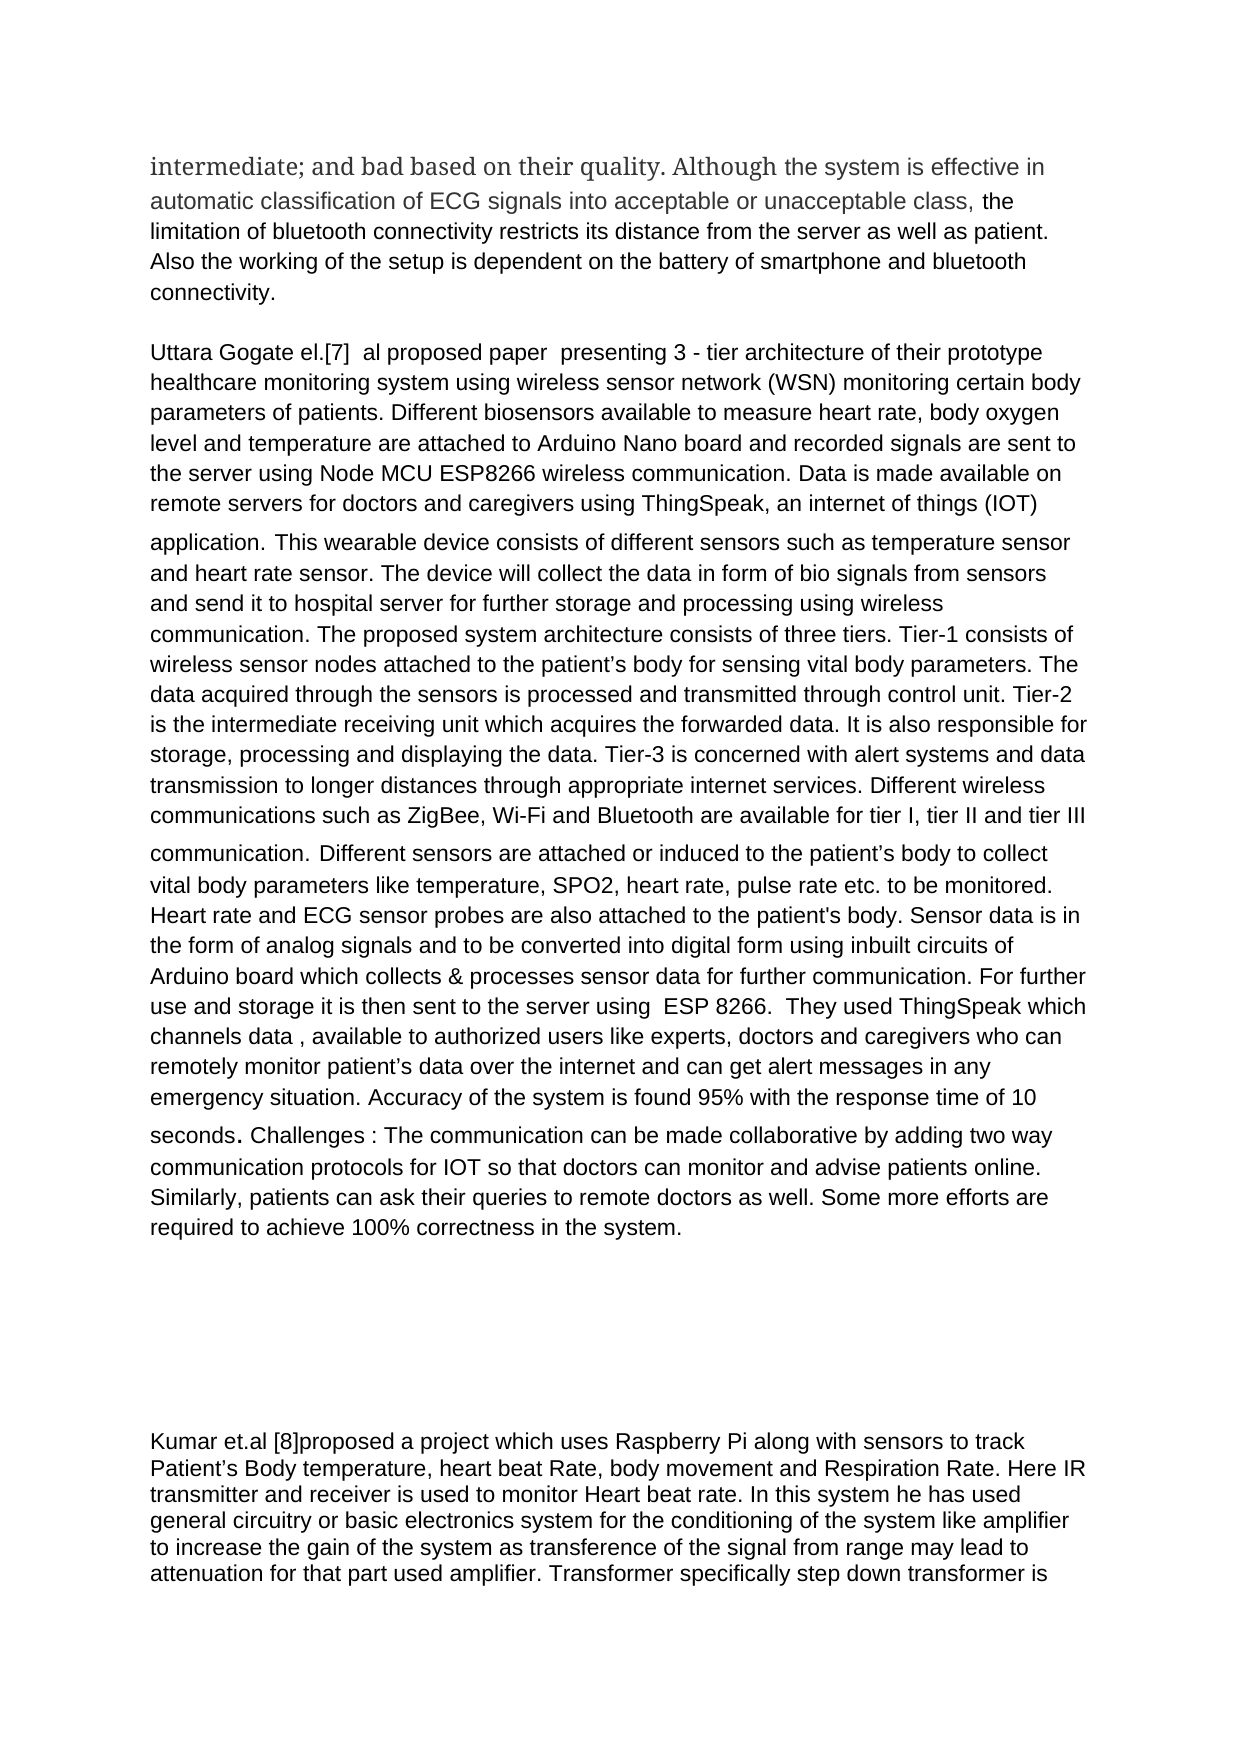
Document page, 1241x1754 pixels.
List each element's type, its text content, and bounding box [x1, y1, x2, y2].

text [150, 1428, 1090, 1586]
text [150, 150, 1090, 305]
text Uttara Gogate el.[7] al proposed paper presenting 3 - tier architecture of their prototype healthcare monitoring system using wireless sensor network (WSN) monitoring certain body parameters of patients. Different biosensors available to measure heart rate, body oxygen level and temperature are attached to Arduino Nano board and recorded signals are sent to the server using Node MCU ESP8266 wireless communication. Data is made available on remote servers for doctors and caregivers using ThingSpeak, an internet of things (IOT) application. This wearable device consists of different sensors such as temperature sensor and heart rate sensor. The device will collect the data in form of bio signals from sensors and send it to hospital server for further storage and processing using wireless communication. The proposed system architecture consists of three tiers. Tier-1 consists of wireless sensor nodes attached to the patient’s body for sensing vital body parameters. The data acquired through the sensors is processed and transmitted through control unit. Tier-2 is the intermediate receiving unit which acquires the forwarded data. It is also responsible for storage, processing and displaying the data. Tier-3 is concerned with alert systems and data transmission to longer distances through appropriate internet services. Different wireless communications such as ZigBee, Wi-Fi and Bluetooth are available for tier I, tier II and tier III communication. Different sensors are attached or induced to the patient’s body to collect vital body parameters like temperature, SPO2, heart rate, pulse rate etc. to be monitored. Heart rate and ECG sensor probes are also attached to the patient's body. Sensor data is in the form of analog signals and to be converted into digital form using inbuilt circuits of Arduino board which collects & processes sensor data for further communication. For further use and storage it is then sent to the server using ESP 8266. They used ThingSpeak which channels data , available to authorized users like experts, doctors and caregivers who can remotely monitor patient’s data over the internet and can get alert messages in any emergency situation. Accuracy of the system is found 95% with the response time of 10 seconds. Challenges : The communication can be made collaborative by adding two way communication protocols for IOT so that doctors can monitor and advise patients online. Similarly, patients can ask their queries to remote doctors as well. Some more efforts are required to achieve 100% correctness in the system. [150, 339, 1090, 1241]
